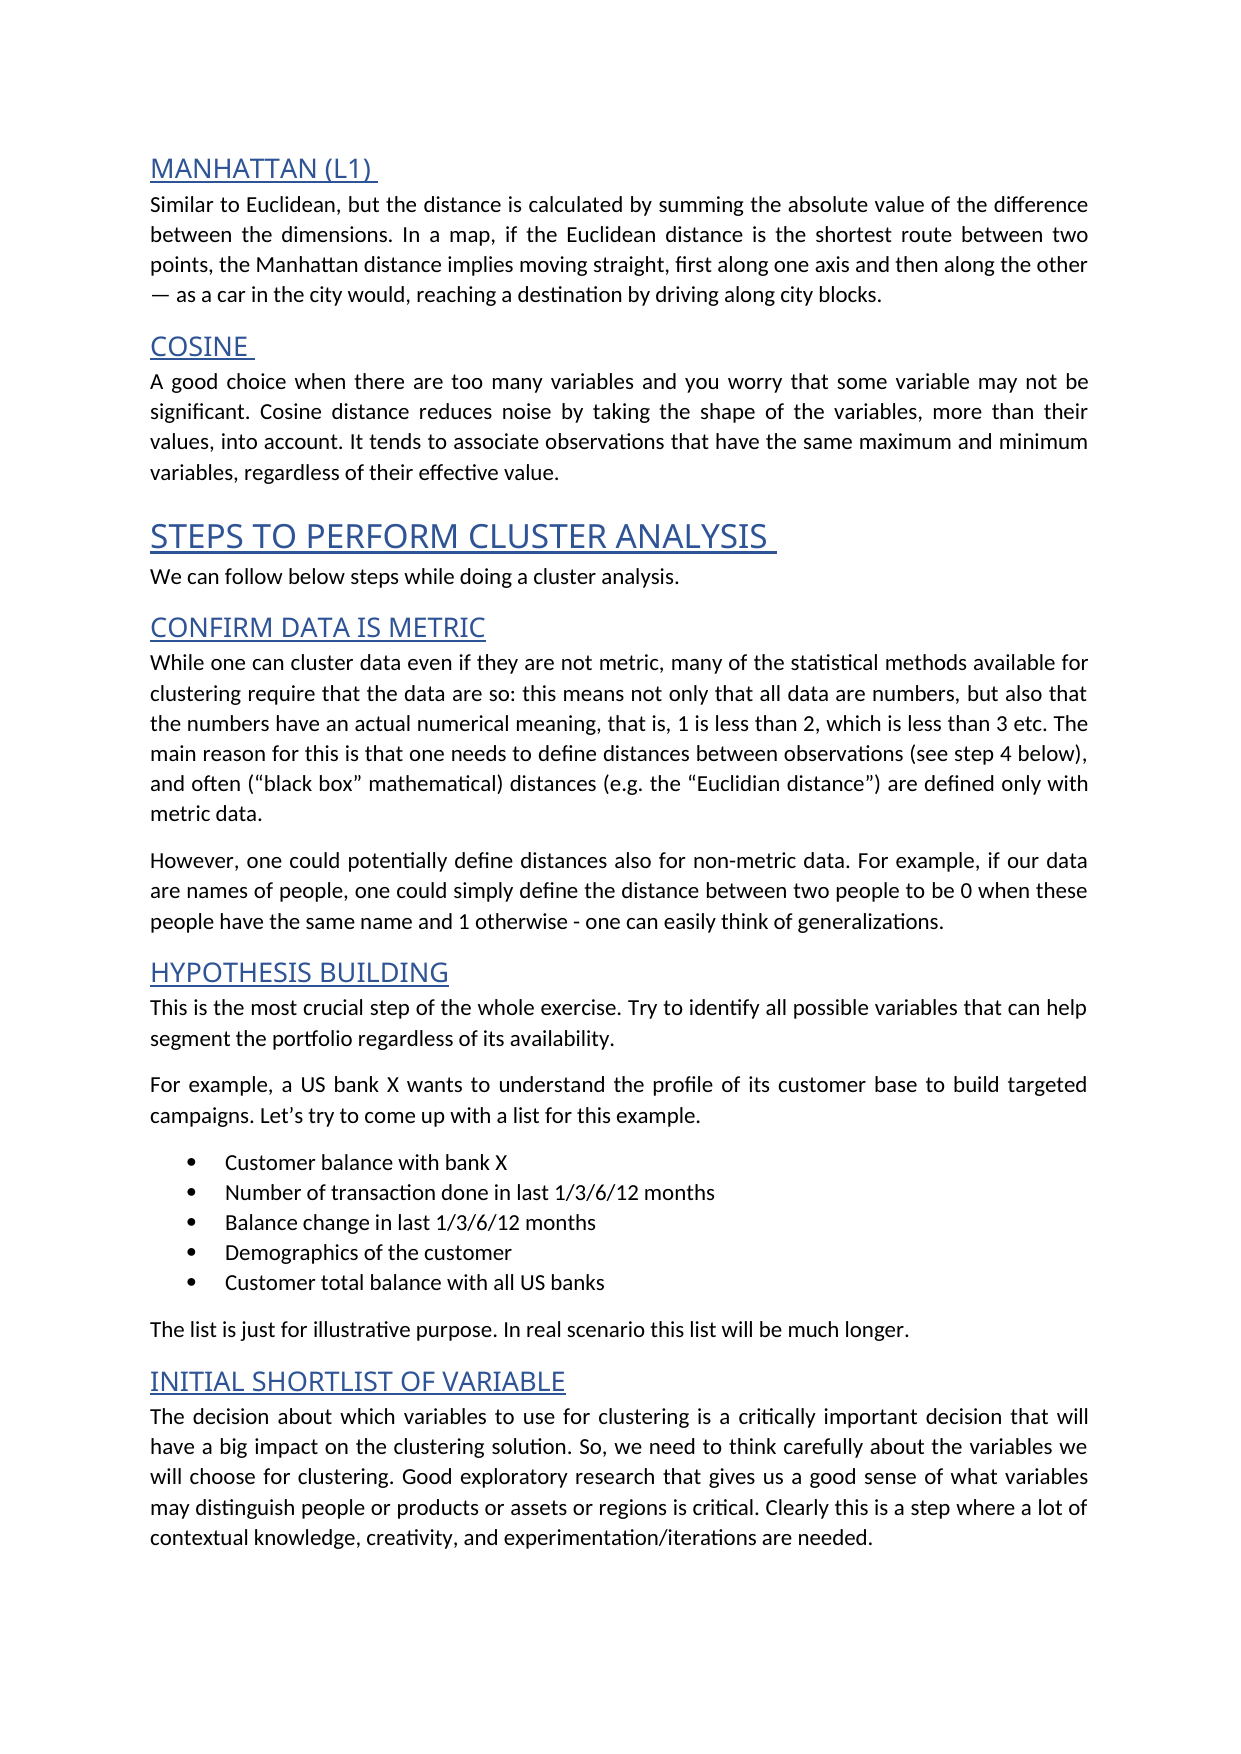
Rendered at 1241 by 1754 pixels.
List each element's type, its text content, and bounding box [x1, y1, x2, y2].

subtitle CONFIRM DATA IS METRIC [150, 609, 1090, 646]
text However, one could potentially define distances also for non-metric data. For example, if our data are names of people, one could simply define the distance between two people to be 0 when these people have the same name and 1 otherwise - one can easily think of generalizations. [150, 846, 1090, 935]
text The decision about which variables to use for clustering is a critically important decision that will have a big impact on the clustering solution. So, we need to think carefully about the variables we will choose for clustering. Good exploratory research that gives us a good sense of what variables may distinguish people or products or assets or regions is critical. Clearly this is a step where a lot of contextual knowledge, creativity, and experimentation/iterations are needed. [150, 1402, 1090, 1551]
text For example, a US bank X wants to understand the profile of its customer base to build targeted campaigns. Let’s try to come up with a list for this example. [150, 1071, 1090, 1129]
text This is the most crucial step of the whole exercise. Try to identify all possible variables that can help segment the portfolio regardless of its availability. [150, 993, 1090, 1052]
text The list is just for illustrative purpose. In real scenario this list will be much longer. [150, 1315, 1090, 1343]
text A good choice when there are too many variables and you worry that some variable may not be significant. Cosine distance reduces noise by taking the shape of the variables, more than their values, into account. It tends to associate observations that have the same maximum and minimum variables, regardless of their effective value. [150, 367, 1090, 486]
subtitle COSINE [150, 327, 1090, 364]
subtitle HYPOTHESIS BUILDING [150, 954, 1090, 991]
subtitle STEPS TO PERFORM CLUSTER ANALYSIS [150, 513, 1090, 558]
list Number of transaction done in last 1/3/6/12 months [187, 1178, 1090, 1206]
list Balance change in last 1/3/6/12 months [187, 1208, 1090, 1236]
text While one can cluster data even if they are not metric, many of the statistical methods available for clustering require that the data are so: this means not only that all data are numbers, but also that the numbers have an actual numerical meaning, that is, 1 is less than 2, which is less than 3 etc. The main reason for this is that one needs to define distances between observations (see step 4 below), and often (“black box” mathematical) distances (e.g. the “Euclidian distance”) are defined only with metric data. [150, 648, 1090, 828]
list Demographics of the customer [187, 1238, 1090, 1266]
subtitle MANHATTAN (L1) [150, 150, 1090, 187]
list Customer total balance with all US banks [187, 1268, 1090, 1297]
list Customer balance with bank X [187, 1148, 1090, 1176]
text Similar to Euclidean, but the distance is calculated by summing the absolute value of the difference between the dimensions. In a map, if the Euclidean distance is the shortest route between two points, the Manhattan distance implies moving straight, first along one axis and then along the other — as a car in the city would, reaching a destination by driving along city blocks. [150, 190, 1090, 308]
subtitle INITIAL SHORTLIST OF VARIABLE [150, 1362, 1090, 1399]
text We can follow below steps while doing a cluster analysis. [150, 562, 1090, 590]
